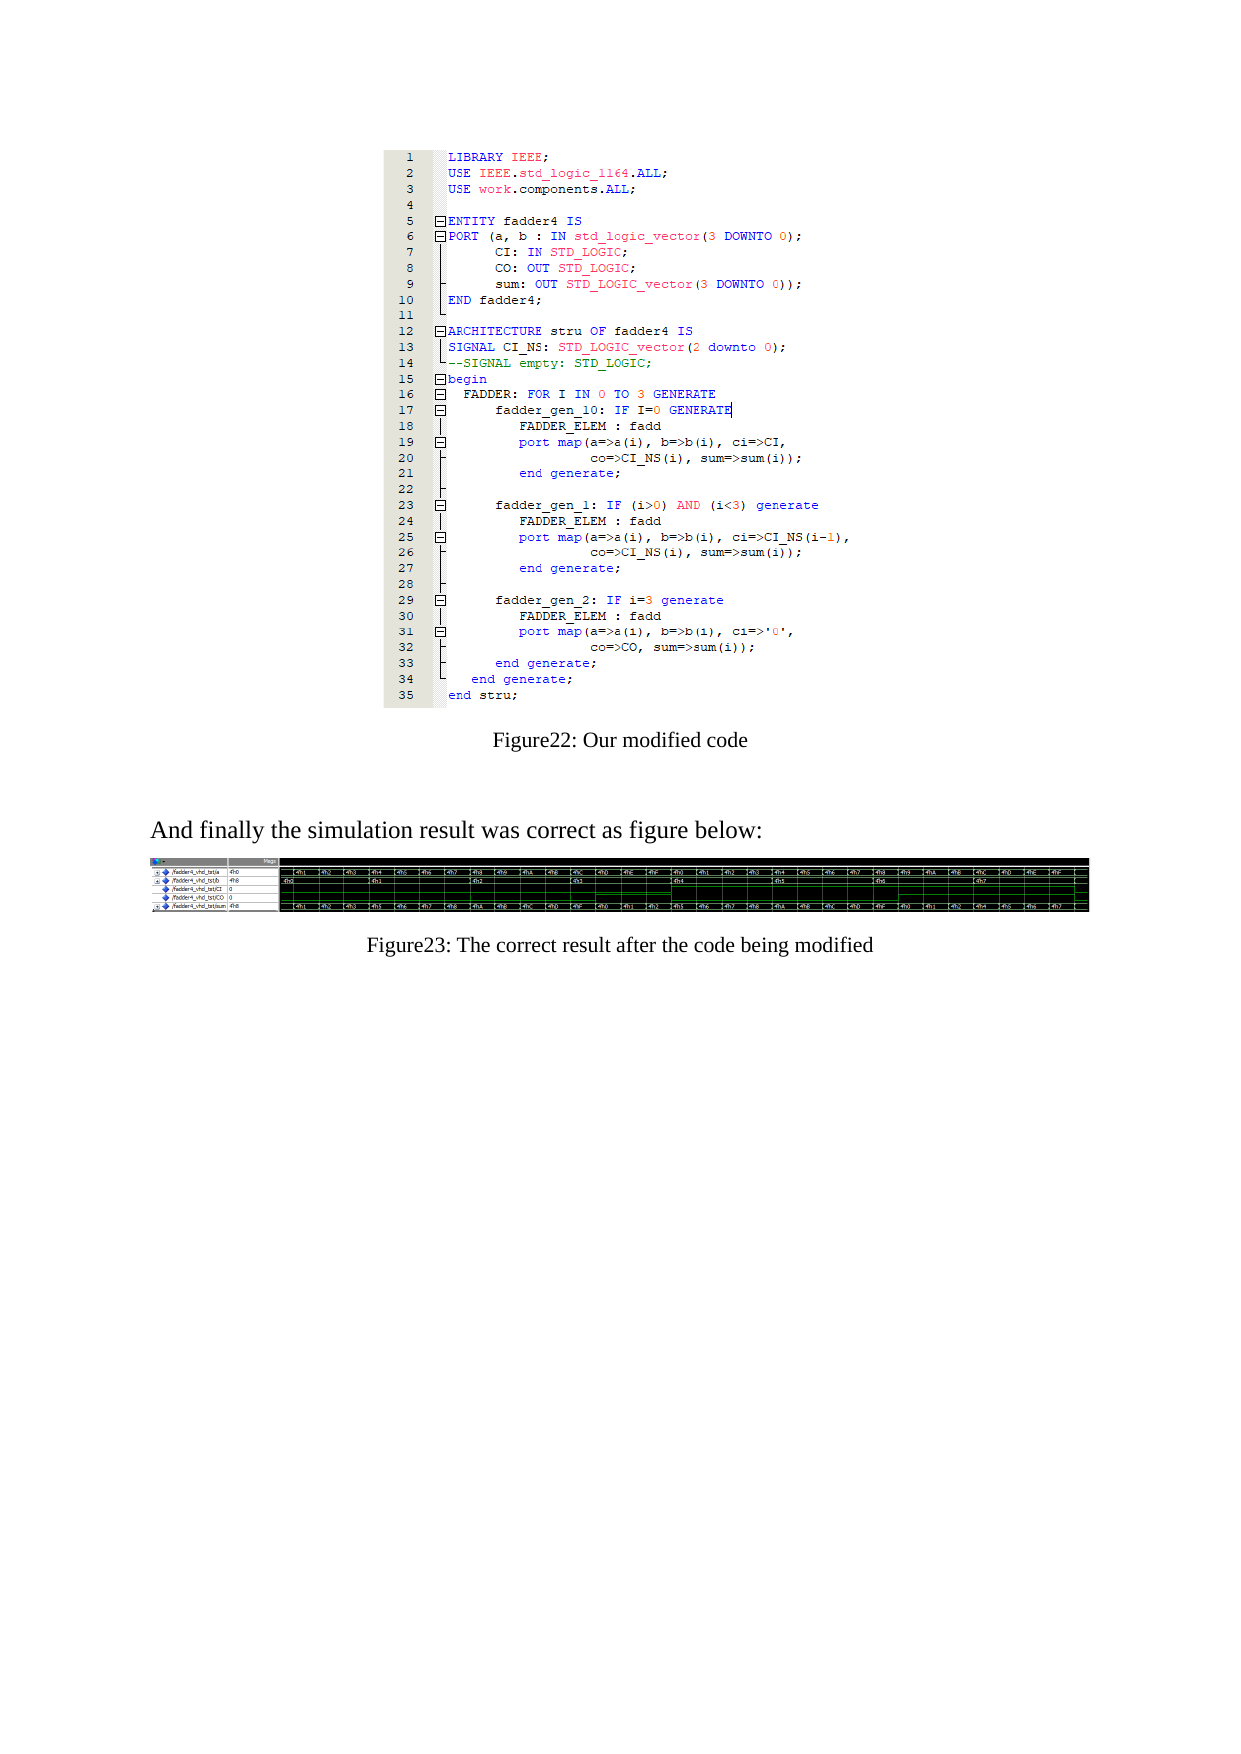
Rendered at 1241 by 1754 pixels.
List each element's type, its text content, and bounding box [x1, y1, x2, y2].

text And finally the simulation result was correct as figure below: [150, 816, 1090, 844]
picture [383, 150, 857, 708]
text Figure22: Our modified code [150, 727, 1090, 753]
picture [150, 858, 1091, 912]
text Figure23: The correct result after the code being modified [150, 932, 1090, 957]
